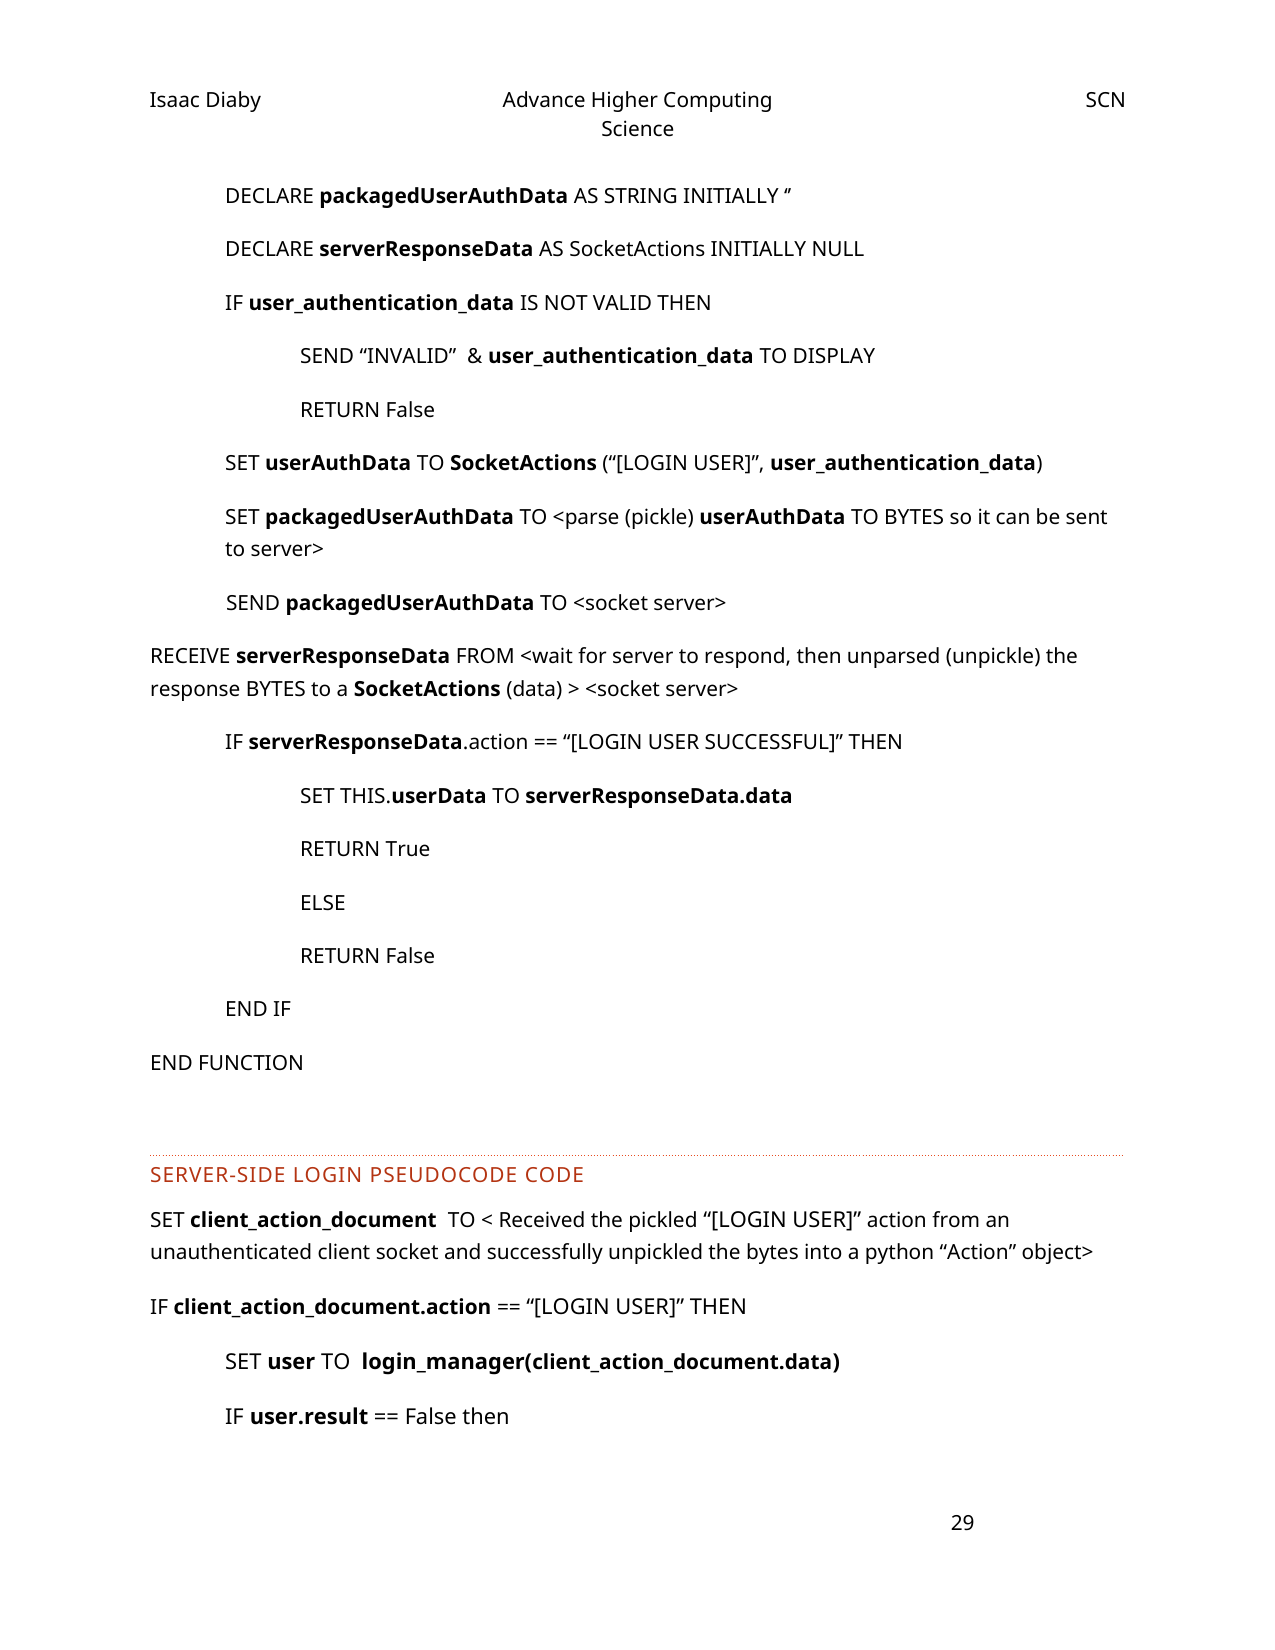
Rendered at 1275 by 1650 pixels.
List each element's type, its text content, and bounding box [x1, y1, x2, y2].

text ELSE [150, 888, 1125, 916]
text SEND packagedUserAuthData TO <socket server> [150, 588, 1125, 616]
text SET client_action_document TO < Received the pickled “[LOGIN USER]” action from an unauthenticated client socket and successfully unpickled the bytes into a python “Action” object> [150, 1203, 1125, 1266]
text SET user TO login_manager(client_action_document.data) [150, 1346, 1125, 1376]
text SEND “INVALID” & user_authentication_data TO DISPLAY [225, 341, 1125, 370]
text IF user.result == False then [150, 1401, 1125, 1431]
subtitle Server-side login Pseudocode code [150, 1155, 1125, 1189]
text SET packagedUserAuthData TO <parse (pickle) userAuthData TO BYTES so it can be sent to server> [225, 502, 1125, 563]
text RECEIVE serverResponseData FROM <wait for server to respond, then unparsed (unpickle) the response BYTES to a SocketActions (data) > <socket server> [150, 641, 1125, 702]
text SET userAuthData TO SocketActions (“[LOGIN USER]”, user_authentication_data) [225, 448, 1125, 477]
text DECLARE serverResponseData AS SocketActions INITIALLY NULL [225, 234, 1125, 263]
text RETURN True [150, 834, 1125, 863]
text RETURN False [150, 941, 1125, 969]
text IF client_action_document.action == “[LOGIN USER]” THEN [150, 1291, 1125, 1321]
text END IF [150, 994, 1125, 1023]
text END FUNCTION [150, 1048, 1125, 1076]
text DECLARE packagedUserAuthData AS STRING INITIALLY ‘’ [225, 181, 1125, 209]
text IF user_authentication_data IS NOT VALID THEN [150, 288, 1125, 316]
text IF serverResponseData.action == “[LOGIN USER SUCCESSFUL]” THEN [150, 727, 1125, 756]
text RETURN False [225, 395, 1125, 423]
text SET THIS.userData TO serverResponseData.data [150, 781, 1125, 809]
